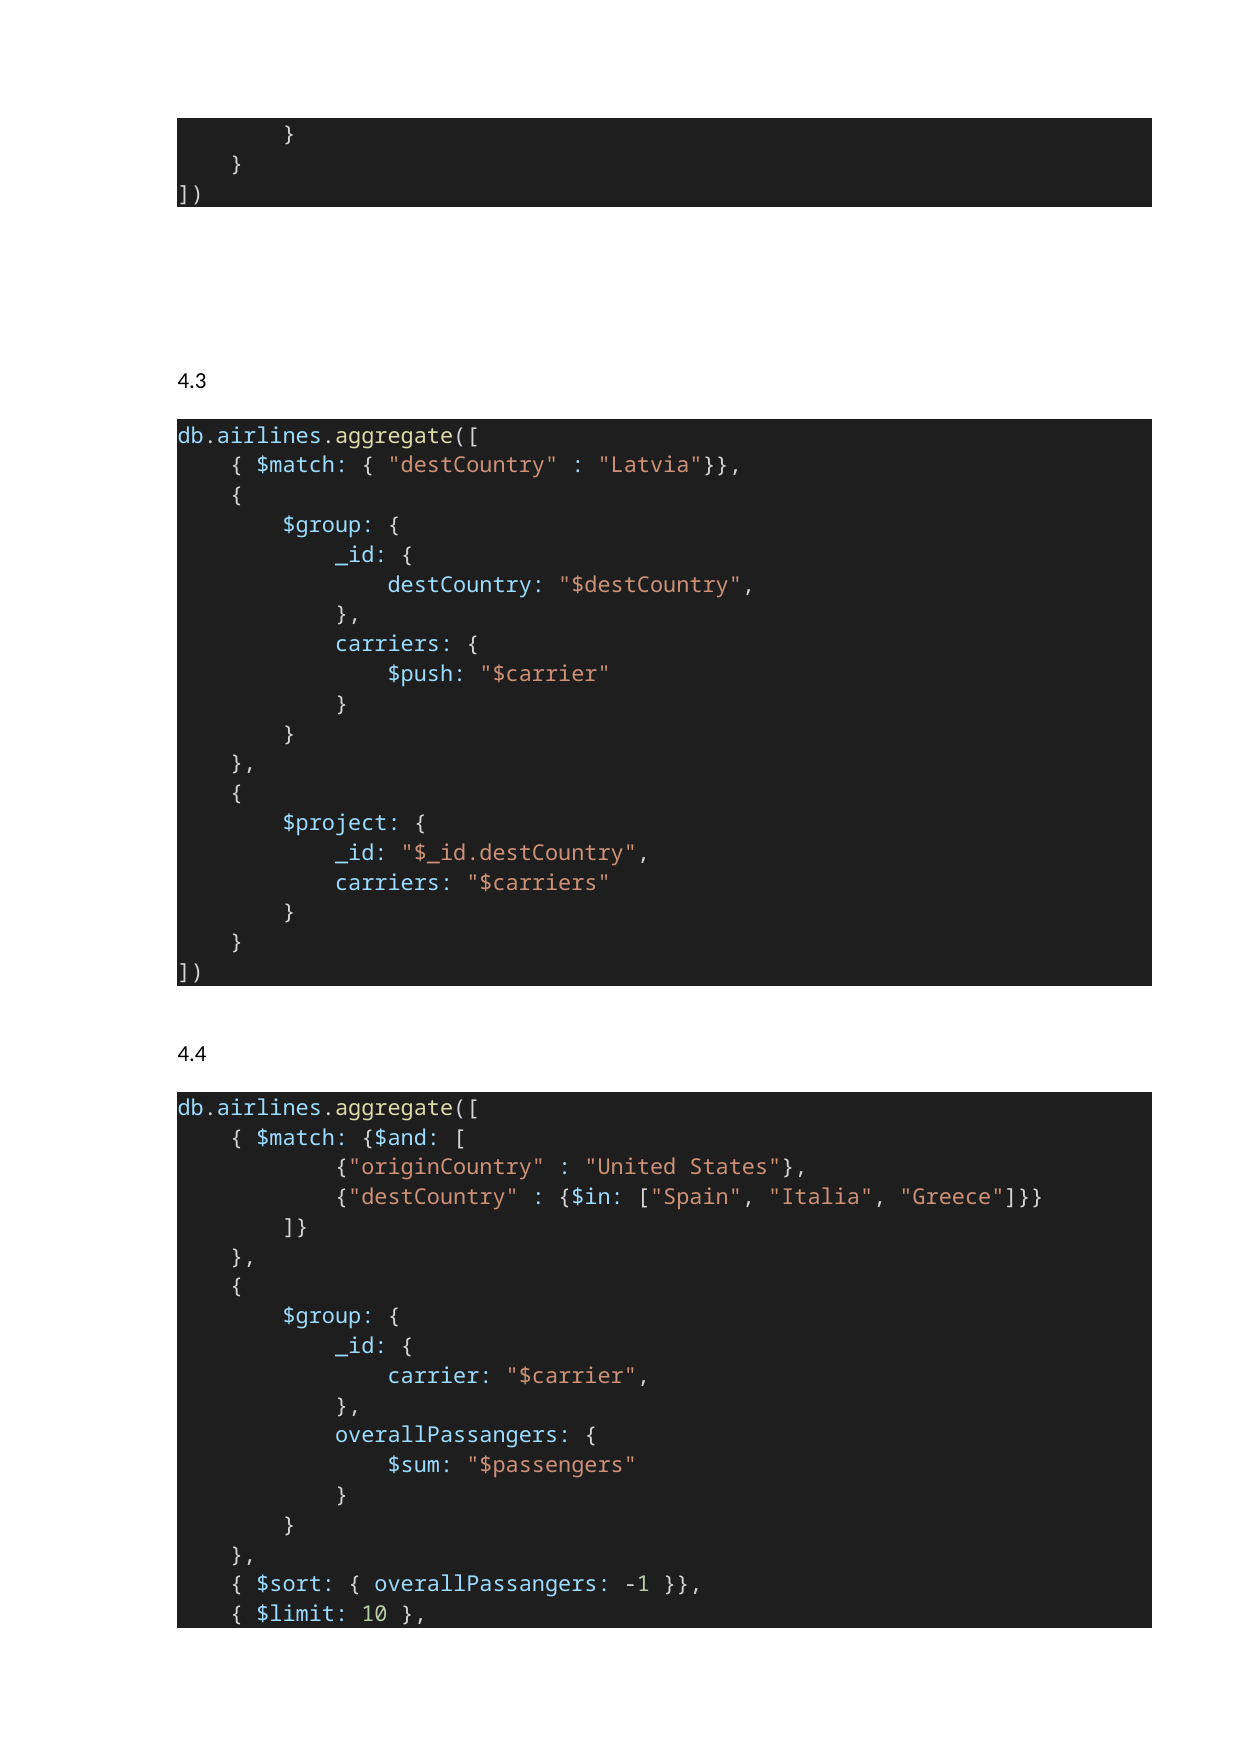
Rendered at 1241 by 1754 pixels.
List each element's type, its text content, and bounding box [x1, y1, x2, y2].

text } [177, 148, 1152, 178]
text }, [177, 747, 1152, 777]
text } [177, 1479, 1152, 1509]
text } [177, 717, 1152, 747]
text ]) [177, 956, 1152, 986]
text ]) [177, 178, 1152, 207]
text $group: { [177, 509, 1152, 539]
text { $match: {$and: [ [177, 1121, 1152, 1151]
text carrier: "$carrier", [177, 1360, 1152, 1389]
text ]} [177, 1211, 1152, 1241]
text $sum: "$passengers" [177, 1449, 1152, 1479]
text overallPassangers: { [177, 1419, 1152, 1449]
text { $limit: 10 }, [177, 1598, 1152, 1628]
text $group: { [177, 1300, 1152, 1330]
text { [177, 777, 1152, 807]
text carriers: { [177, 628, 1152, 658]
text carriers: "$carriers" [177, 866, 1152, 896]
text $push: "$carrier" [177, 658, 1152, 688]
text _id: { [177, 1330, 1152, 1360]
text { [177, 1270, 1152, 1300]
text } [177, 118, 1152, 148]
text _id: "$_id.destCountry", [177, 837, 1152, 866]
text } [177, 1509, 1152, 1538]
text { $sort: { overallPassangers: -1 }}, [177, 1568, 1152, 1598]
text {"originCountry" : "United States"}, [177, 1151, 1152, 1181]
text }, [177, 1389, 1152, 1419]
text db.airlines.aggregate([ [177, 419, 1152, 449]
text db.airlines.aggregate([ [177, 1092, 1152, 1121]
text } [177, 896, 1152, 926]
text { [177, 479, 1152, 509]
text _id: { [177, 539, 1152, 568]
text }, [177, 1241, 1152, 1270]
text $project: { [177, 807, 1152, 837]
text destCountry: "$destCountry", [177, 568, 1152, 598]
text } [177, 926, 1152, 956]
text { $match: { "destCountry" : "Latvia"}}, [177, 449, 1152, 479]
text }, [177, 1538, 1152, 1568]
text }, [177, 598, 1152, 628]
text 4.3 [177, 367, 1152, 394]
text } [177, 688, 1152, 717]
text 4.4 [177, 1039, 1152, 1067]
text {"destCountry" : {$in: ["Spain", "Italia", "Greece"]}} [177, 1181, 1152, 1211]
